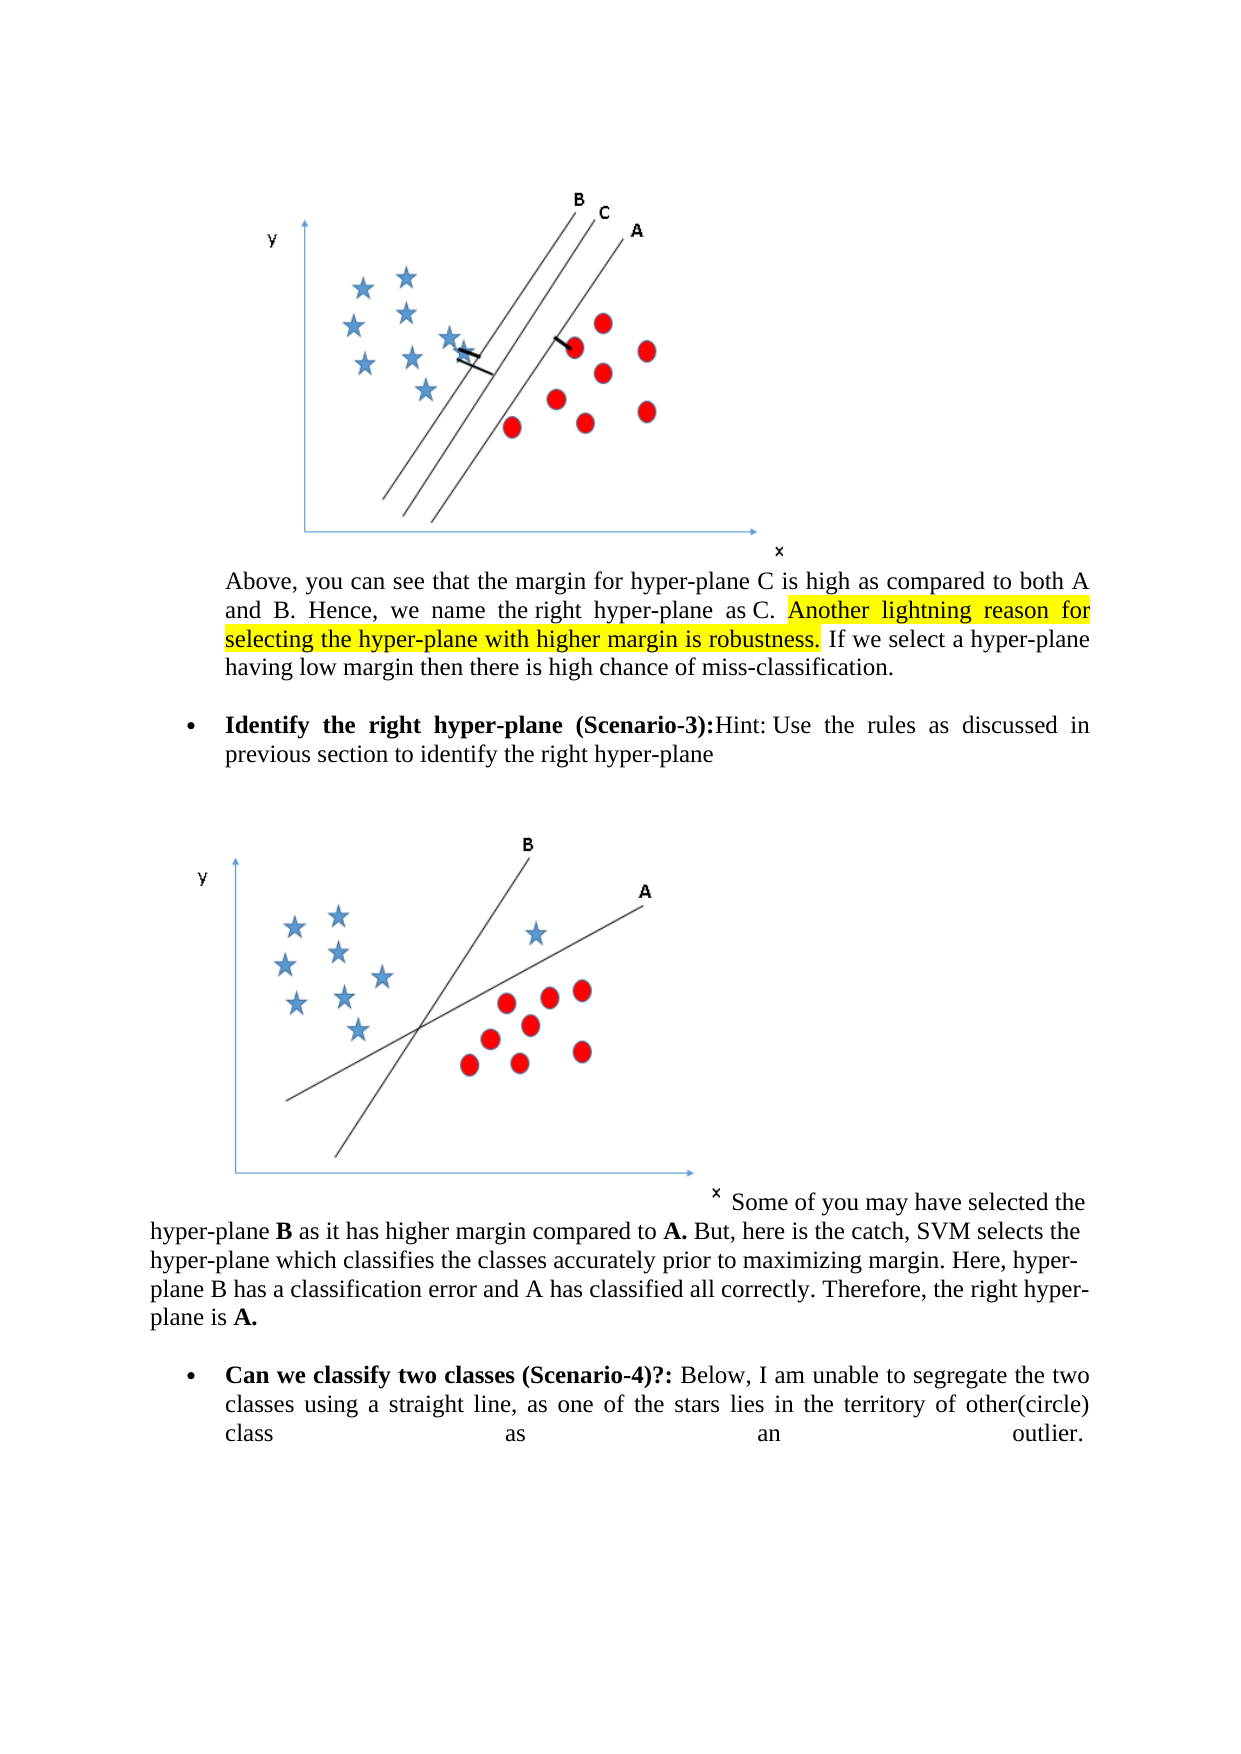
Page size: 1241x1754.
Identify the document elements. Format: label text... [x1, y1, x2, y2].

list Identify the right hyper-plane (Scenario-3):Hint: Use the rules as discussed in previous section to identify the right hyper-plane [187, 710, 1090, 768]
text Here, maximizing the distances between nearest data point (either class) and hyper-plane will help us to decide the right hyper-plane. This distance is called as Margin. Let’s look at the below snapshot: Above, you can see that the margin for hyper-plane C is high as compared to both A and B. Hence, we name the right hyper-plane as C. Another lightning reason for selecting the hyper-plane with higher margin is robustness. If we select a hyper-plane having low margin then there is high chance of miss-classification. [225, 624, 1090, 681]
picture [225, 150, 796, 567]
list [187, 1360, 1090, 1447]
picture [150, 797, 732, 1211]
